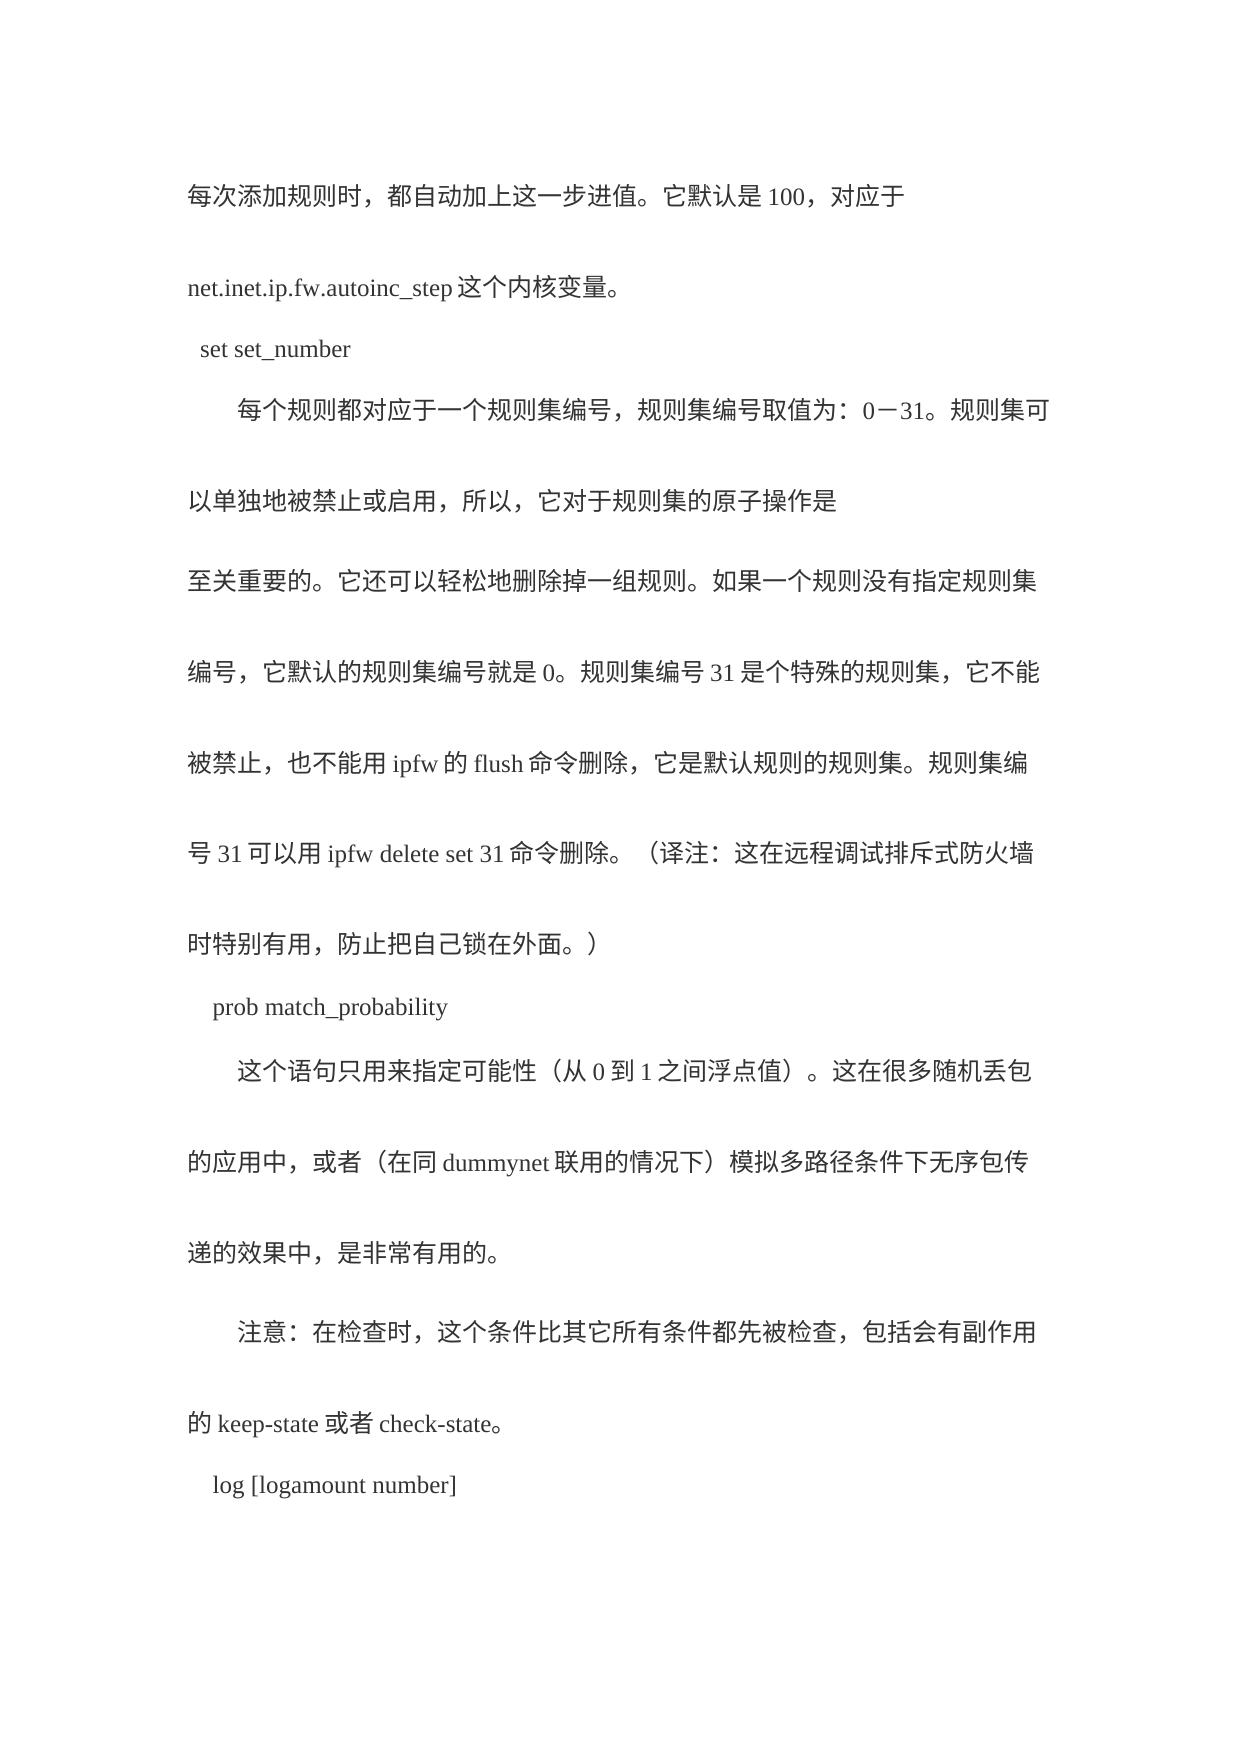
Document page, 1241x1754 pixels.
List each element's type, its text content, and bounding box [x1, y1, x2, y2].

text 每个规则都对应于一个规则集编号，规则集编号取值为：0－31。规则集可以单独地被禁止或启用，所以，它对于规则集的原子操作是 [187, 376, 1053, 532]
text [187, 162, 1053, 318]
text 至关重要的。它还可以轻松地删除掉一组规则。如果一个规则没有指定规则集编号，它默认的规则集编号就是0。规则集编号31是个特殊的规则集，它不能被禁止，也不能用ipfw的flush命令删除，它是默认规则的规则集。规则集编号31可以用ipfw delete set 31命令删除。（译注：这在远程调试排斥式防火墙时特别有用，防止把自己锁在外面。） [187, 547, 1053, 976]
text prob match_probability [187, 990, 1053, 1022]
text set set_number [187, 332, 1053, 365]
text 这个语句只用来指定可能性（从0到1之间浮点值）。这在很多随机丢包的应用中，或者（在同dummynet联用的情况下）模拟多路径条件下无序包传递的效果中，是非常有用的。 [187, 1037, 1053, 1284]
text 注意：在检查时，这个条件比其它所有条件都先被检查，包括会有副作用的keep-state或者check-state。 [187, 1298, 1053, 1454]
text log [logamount number] [187, 1469, 1053, 1501]
